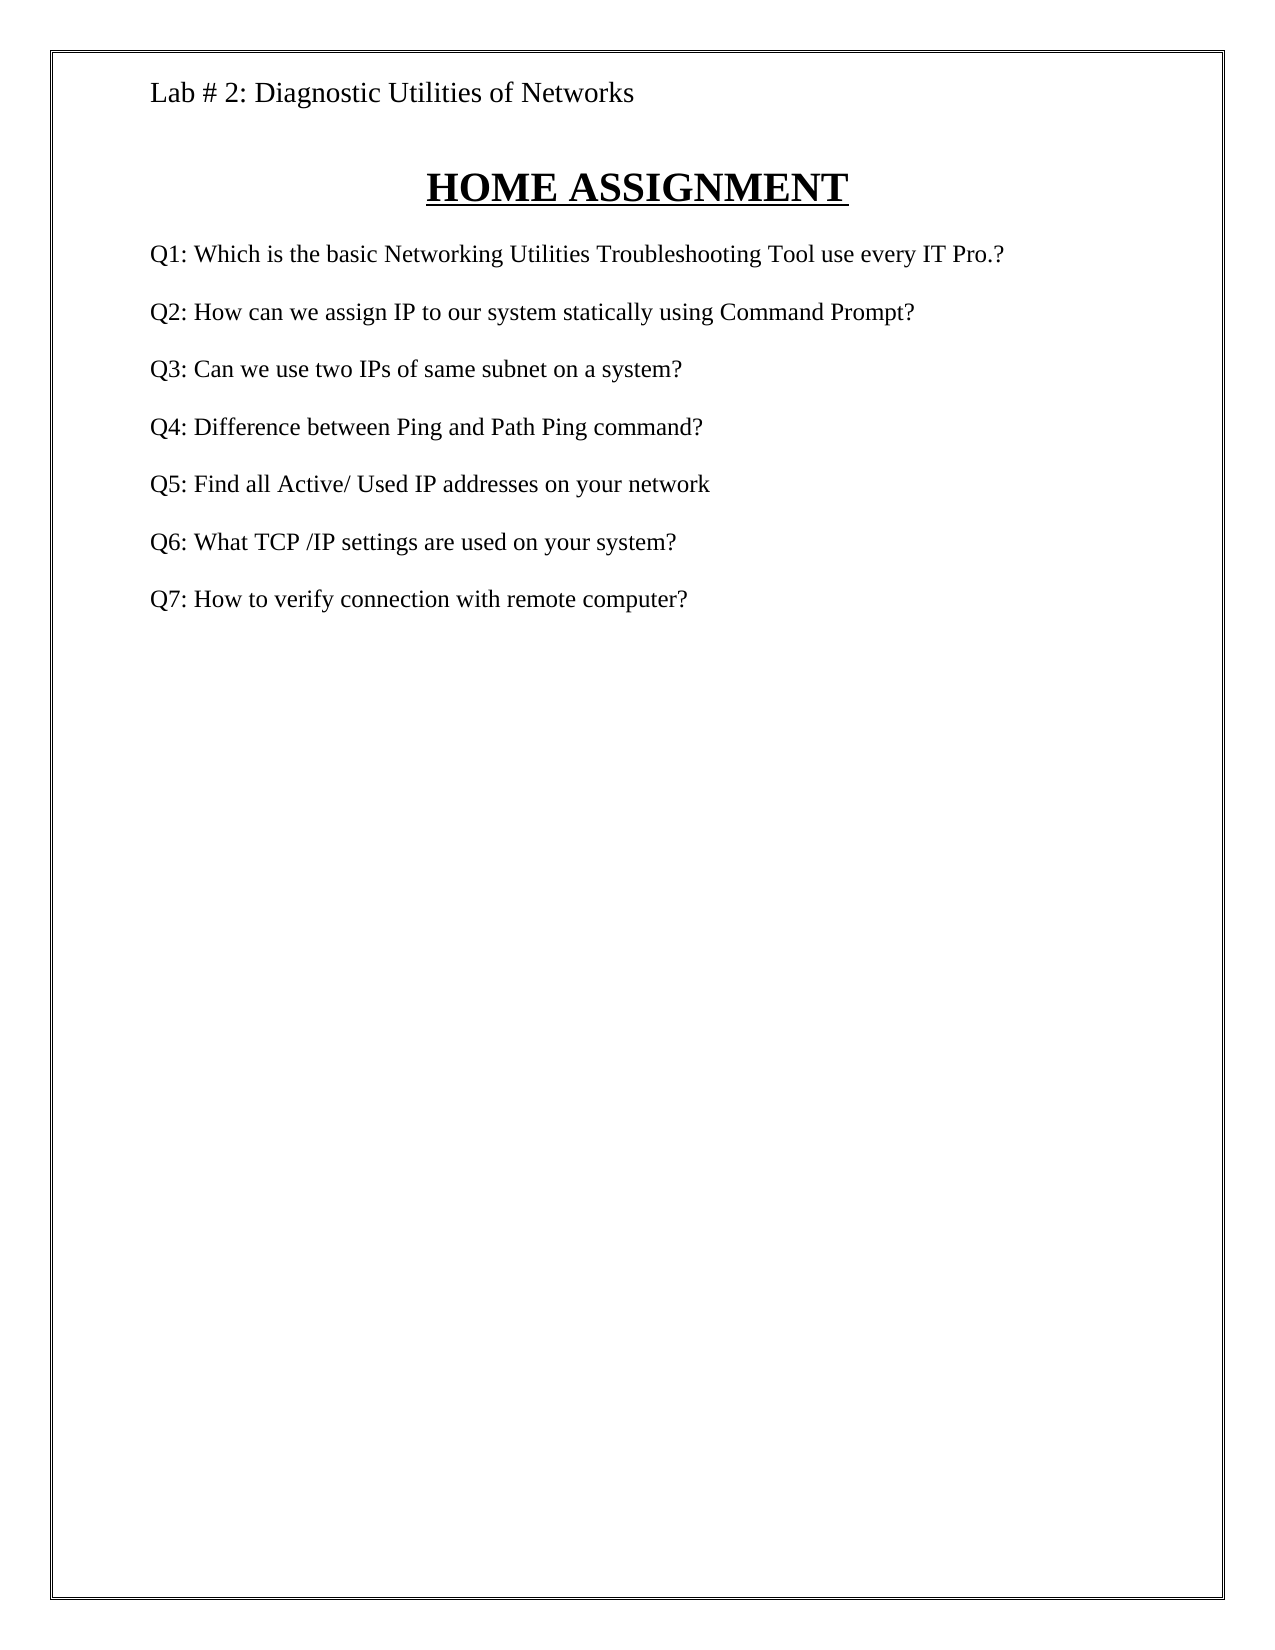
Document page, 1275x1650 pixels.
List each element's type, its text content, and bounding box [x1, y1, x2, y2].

text Q1: Which is the basic Networking Utilities Troubleshooting Tool use every IT Pro.? [150, 239, 1125, 268]
text Q6: What TCP /IP settings are used on your system? [150, 527, 1125, 555]
text Q3: Can we use two IPs of same subnet on a system? [150, 354, 1125, 383]
text HOME ASSIGNMENT [150, 162, 1125, 210]
text Q5: Find all Active/ Used IP addresses on your network [150, 469, 1125, 498]
text Q7: How to verify connection with remote computer? [150, 584, 1125, 613]
text Q4: Difference between Ping and Path Ping command? [150, 412, 1125, 440]
text Q2: How can we assign IP to our system statically using Command Prompt? [150, 297, 1125, 325]
